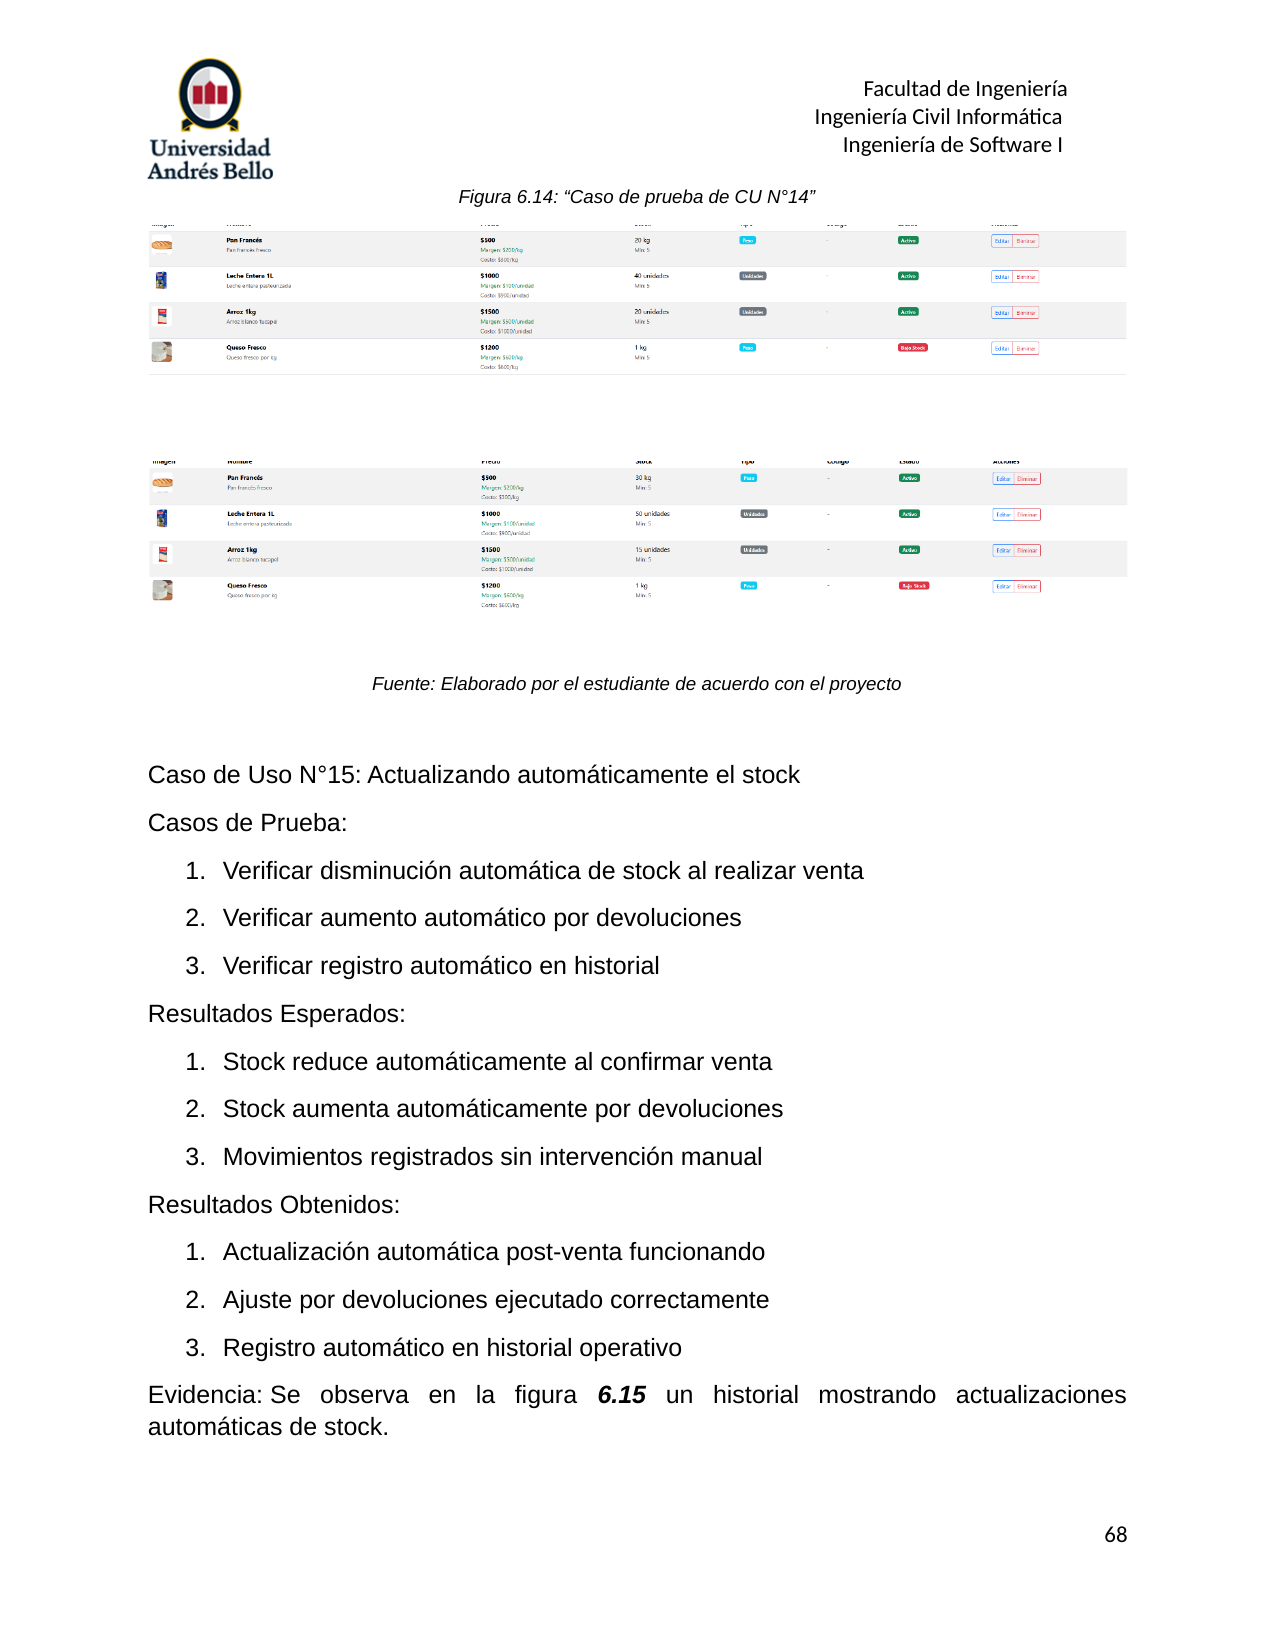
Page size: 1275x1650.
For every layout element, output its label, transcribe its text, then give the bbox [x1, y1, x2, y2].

text Caso de Uso N°15: Actualizando automáticamente el stock [148, 760, 1127, 789]
text Resultados Esperados: [148, 999, 1127, 1028]
text Evidencia: Se observa en la figura 6.15 un historial mostrando actualizaciones automáticas de stock. [148, 1381, 1127, 1440]
list Registro automático en historial operativo [185, 1333, 1127, 1362]
list Verificar registro automático en historial [185, 951, 1127, 980]
list Verificar aumento automático por devoluciones [185, 903, 1127, 932]
list Verificar disminución automática de stock al realizar venta [185, 856, 1127, 884]
list Stock reduce automáticamente al confirmar venta [185, 1047, 1127, 1075]
list Ajuste por devoluciones ejecutado correctamente [185, 1285, 1127, 1314]
list Stock aumenta automáticamente por devoluciones [185, 1094, 1127, 1123]
picture [147, 225, 1127, 375]
list Actualización automática post-venta funcionando [185, 1237, 1127, 1266]
picture [147, 461, 1128, 610]
text Casos de Prueba: [148, 808, 1127, 837]
text Fuente: Elaborado por el estudiante de acuerdo con el proyecto [148, 673, 1127, 694]
picture [147, 57, 274, 181]
list Movimientos registrados sin intervención manual [185, 1142, 1127, 1171]
text Resultados Obtenidos: [148, 1190, 1127, 1218]
text Figura 6.14: “Caso de prueba de CU N°14” [148, 186, 1127, 207]
